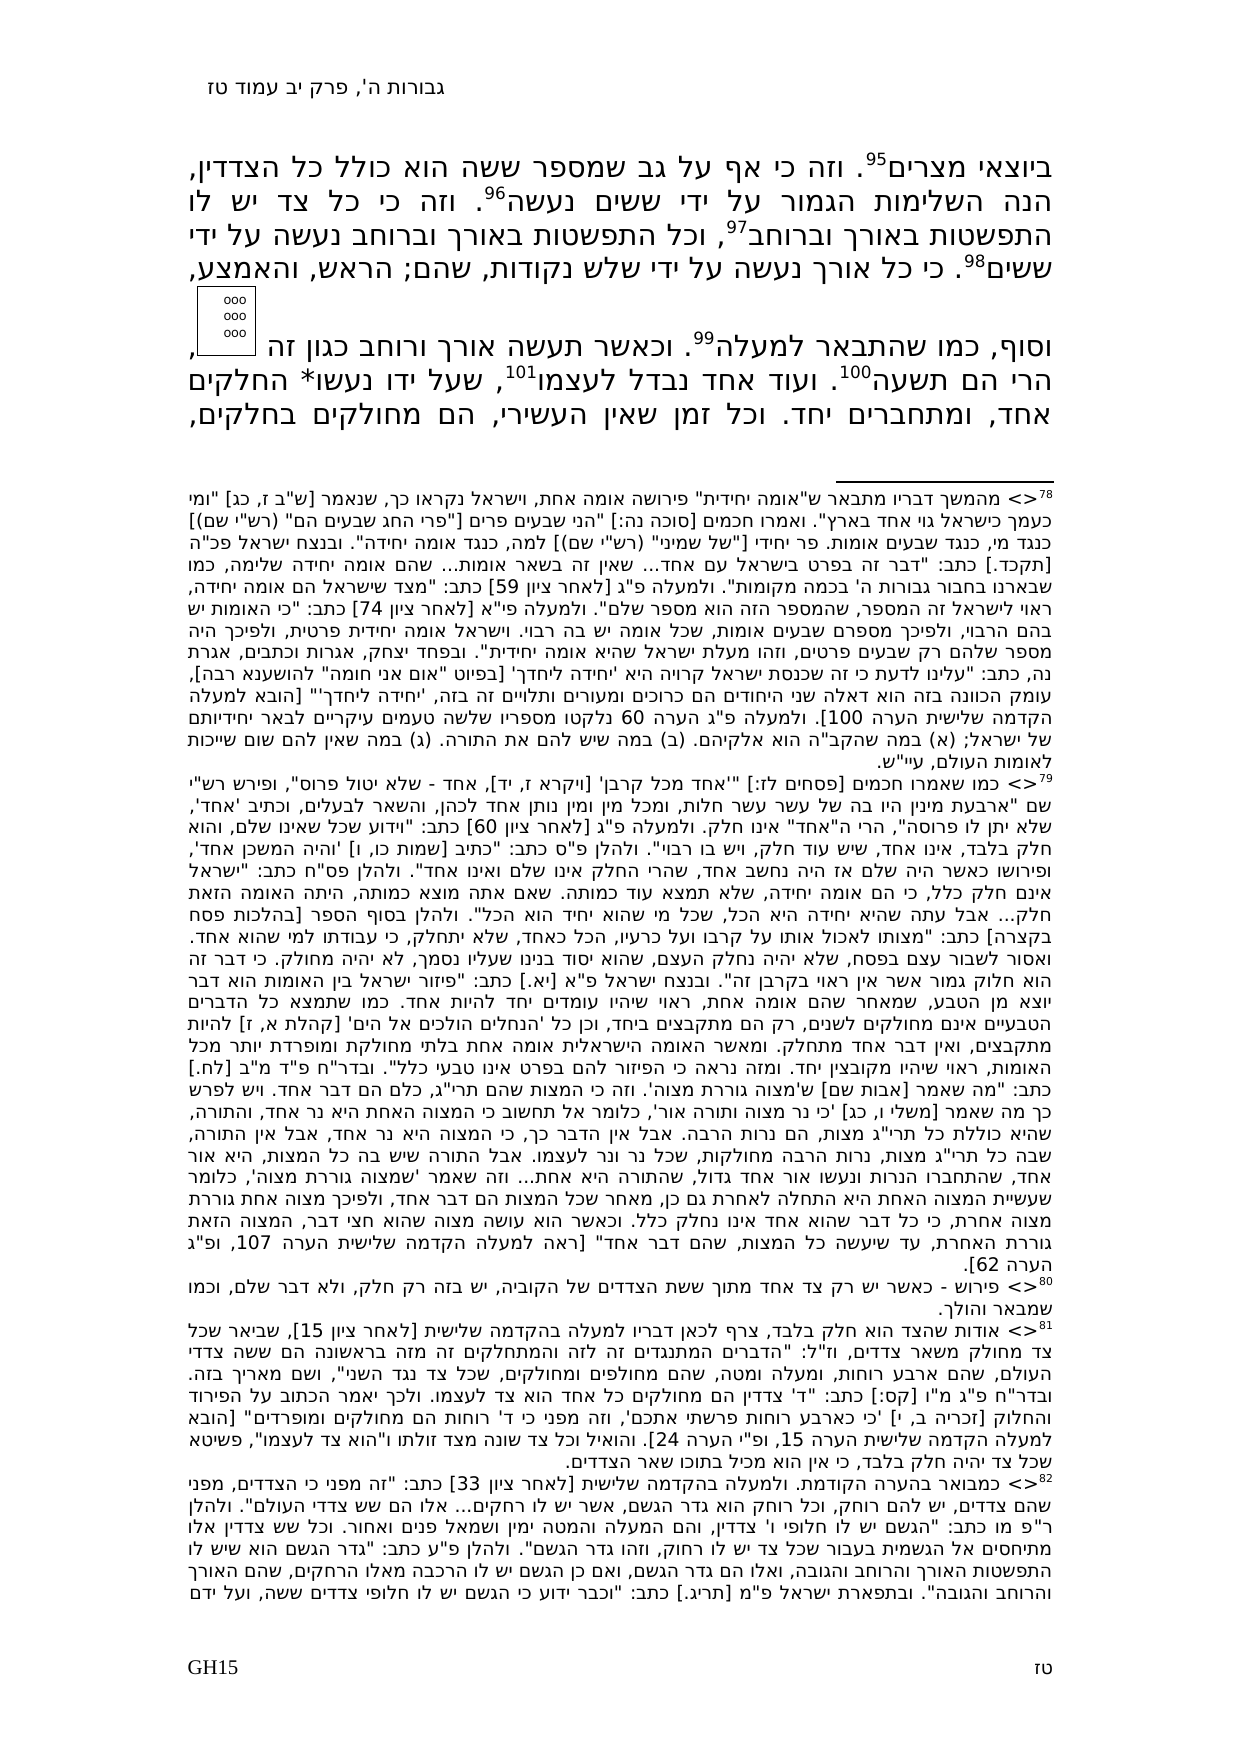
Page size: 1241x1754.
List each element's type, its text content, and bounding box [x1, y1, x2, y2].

text #ולמאן דאמר= שהיו יולדות ששים בכרס אחד, סובר כי מספר ששים מסוגל לישראל, לכך זכרו חכמים מספר ישראל "ששים רבוא" ביוצאי מצרים. וזה כי אף על גב שמספר ששה הוא כולל כל הצדדין, הנה השלימות הגמור על ידי ששים נעשה. וזה כי כל צד יש לו התפשטות באורך וברוחב, וכל התפשטות באורך וברוחב נעשה על ידי ששים. כי כל אורך נעשה על ידי שלש נקודות, שהם; הראש, והאמצע, וסוף, כמו שהתבאר למעלה. וכאשר תעשה אורך ורוחב כגון זה , הרי הם תשעה. ועוד אחד נבדל לעצמו, שעל ידו נעשו* החלקים אחד, ומתחברים יחד. וכל זמן שאין העשירי, הם מחולקים בחלקים, והעשירי הזה הוא נבדל מכל החלקים לעצמו, והוא מאחד את כולם, דמיון הנקודה שבעיגול, שהוא נבדל מן העיגול עצמו, מחבר כל העיגול. לכך כל התפשטות אורך ורוחב הוא עשרה, וכן בכל השש צדדין, הרי לך ששים גבולין, כמו שנתבאר. הנה מספר ששים מורה על שלימות האומה, כי בזה המספר נעשה דבר שלם על ידי כל גבולין, שהם ששים, כמו שהתבאר. ולפיכך סובר כי היו ששים בכרס אחד. [187, 150, 1053, 431]
